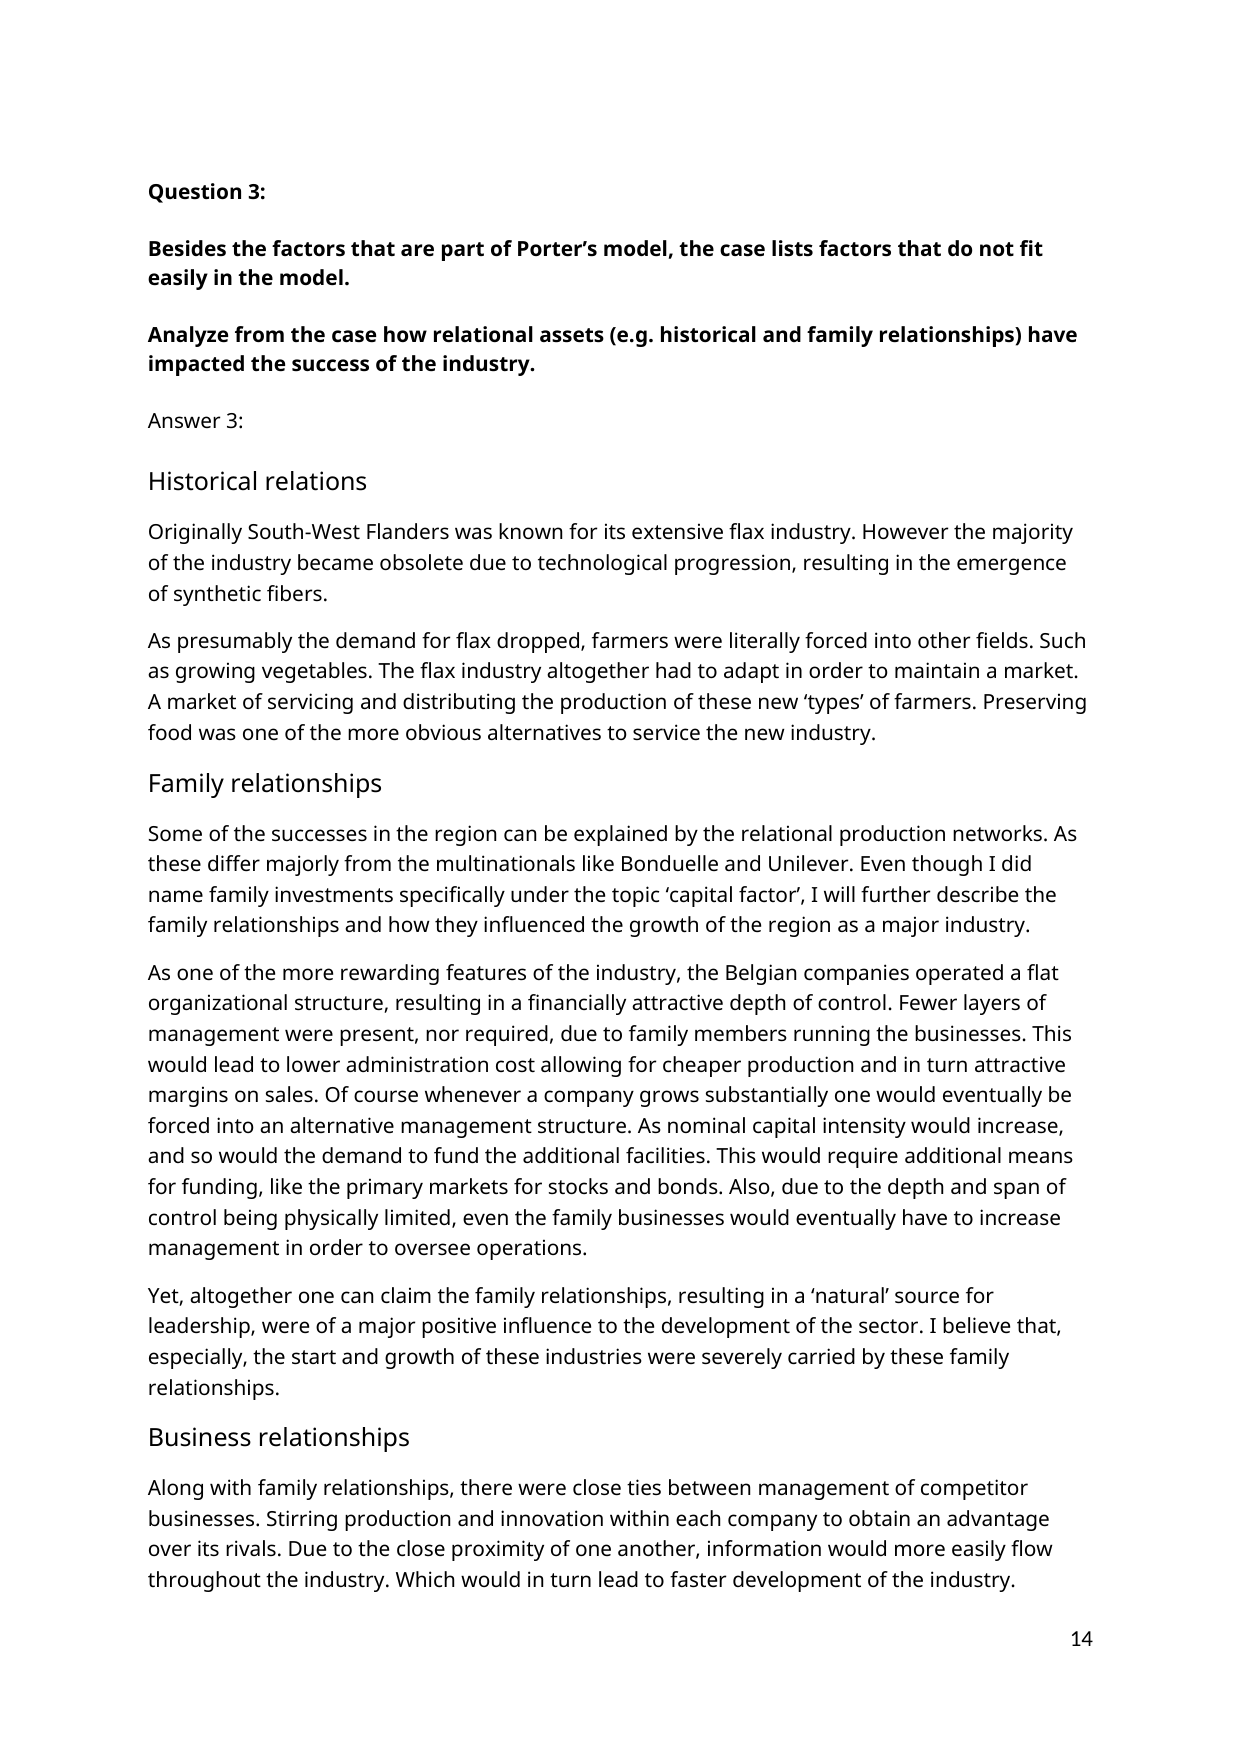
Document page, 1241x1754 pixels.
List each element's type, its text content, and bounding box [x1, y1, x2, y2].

text As presumably the demand for flax dropped, farmers were literally forced into other fields. Such as growing vegetables. The flax industry altogether had to adapt in order to maintain a market. A market of servicing and distributing the production of these new ‘types’ of farmers. Preserving food was one of the more obvious alternatives to service the new industry. [148, 626, 1093, 746]
text Business relationships [148, 1420, 1093, 1454]
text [148, 1473, 1093, 1594]
text As one of the more rewarding features of the industry, the Belgian companies operated a flat organizational structure, resulting in a financially attractive depth of control. Fewer layers of management were present, nor required, due to family members running the businesses. This would lead to lower administration cost allowing for cheaper production and in turn attractive margins on sales. Of course whenever a company grows substantially one would eventually be forced into an alternative management structure. As nominal capital intensity would increase, and so would the demand to fund the additional facilities. This would require additional means for funding, like the primary markets for stocks and bonds. Also, due to the depth and span of control being physically limited, even the family businesses would eventually have to increase management in order to oversee operations. [148, 958, 1093, 1262]
text Yet, altogether one can claim the family relationships, resulting in a ‘natural’ source for leadership, were of a major positive influence to the development of the sector. I believe that, especially, the start and growth of these industries were severely carried by these family relationships. [148, 1281, 1093, 1401]
text Answer 3: [148, 406, 1093, 435]
text Some of the successes in the region can be explained by the relational production networks. As these differ majorly from the multinationals like Bonduelle and Unilever. Even though I did name family investments specifically under the topic ‘capital factor’, I will further describe the family relationships and how they influenced the growth of the region as a major industry. [148, 819, 1093, 939]
text Historical relations [148, 464, 1093, 498]
text Family relationships [148, 765, 1093, 799]
text Originally South-West Flanders was known for its extensive flax industry. However the majority of the industry became obsolete due to technological progression, resulting in the emergence of synthetic fibers. [148, 517, 1093, 607]
text Question 3: [148, 177, 1093, 205]
text Besides the factors that are part of Porter’s model, the case lists factors that do not fit easily in the model. [148, 234, 1093, 291]
text Analyze from the case how relational assets (e.g. historical and family relationships) have impacted the success of the industry. [148, 320, 1093, 377]
